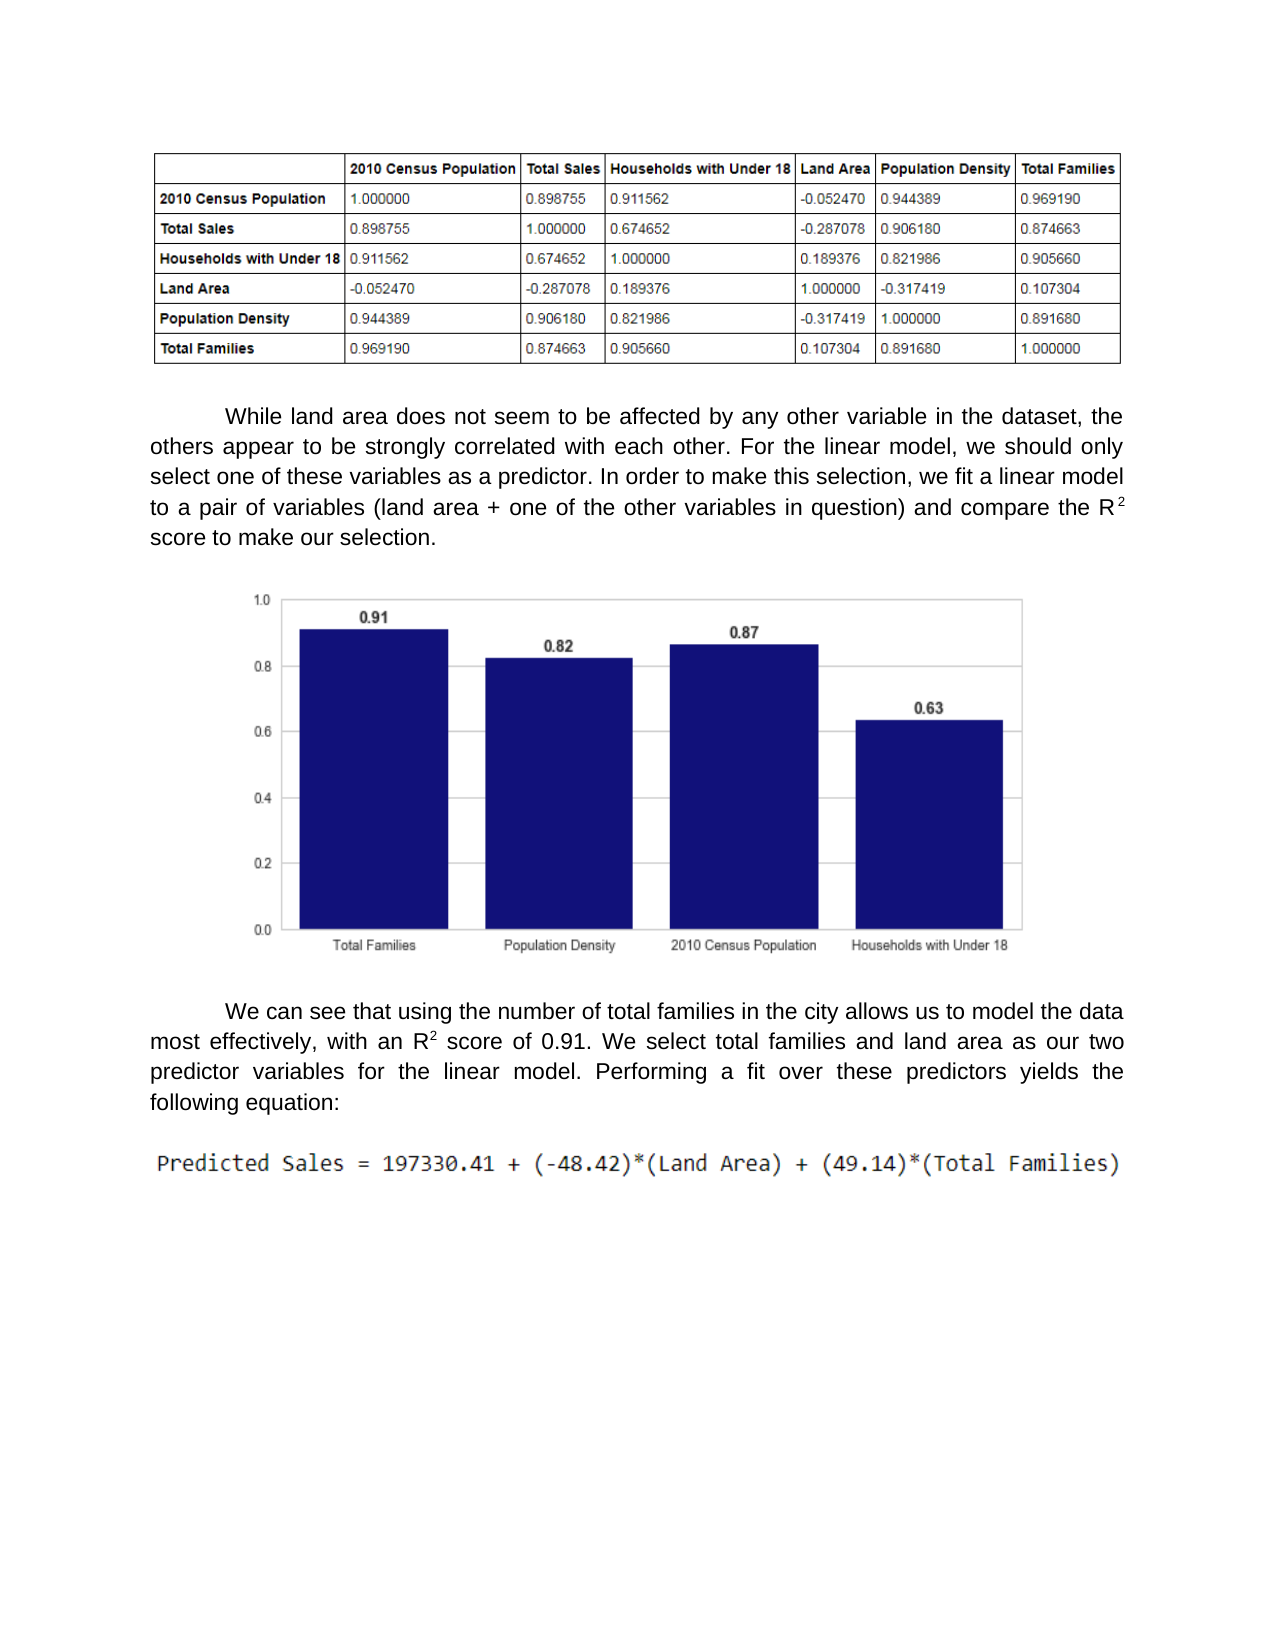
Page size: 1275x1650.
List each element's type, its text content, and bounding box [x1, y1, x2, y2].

picture [150, 150, 1125, 369]
text We can see that using the number of total families in the city allows us to model the data most effectively, with an R2 score of 0.91. We select total families and land area as our two predictor variables for the linear model. Performing a fit over these predictors yields the following equation: [150, 998, 1125, 1115]
picture [150, 1148, 1125, 1182]
text While land area does not seem to be affected by any other variable in the dataset, the others appear to be strongly correlated with each other. For the linear model, we should only select one of these variables as a predictor. In order to make this selection, we fit a linear model to a pair of variables (land area + one of the other variables in question) and compare the R2 score to make our selection. [150, 403, 1125, 550]
picture [244, 584, 1031, 964]
